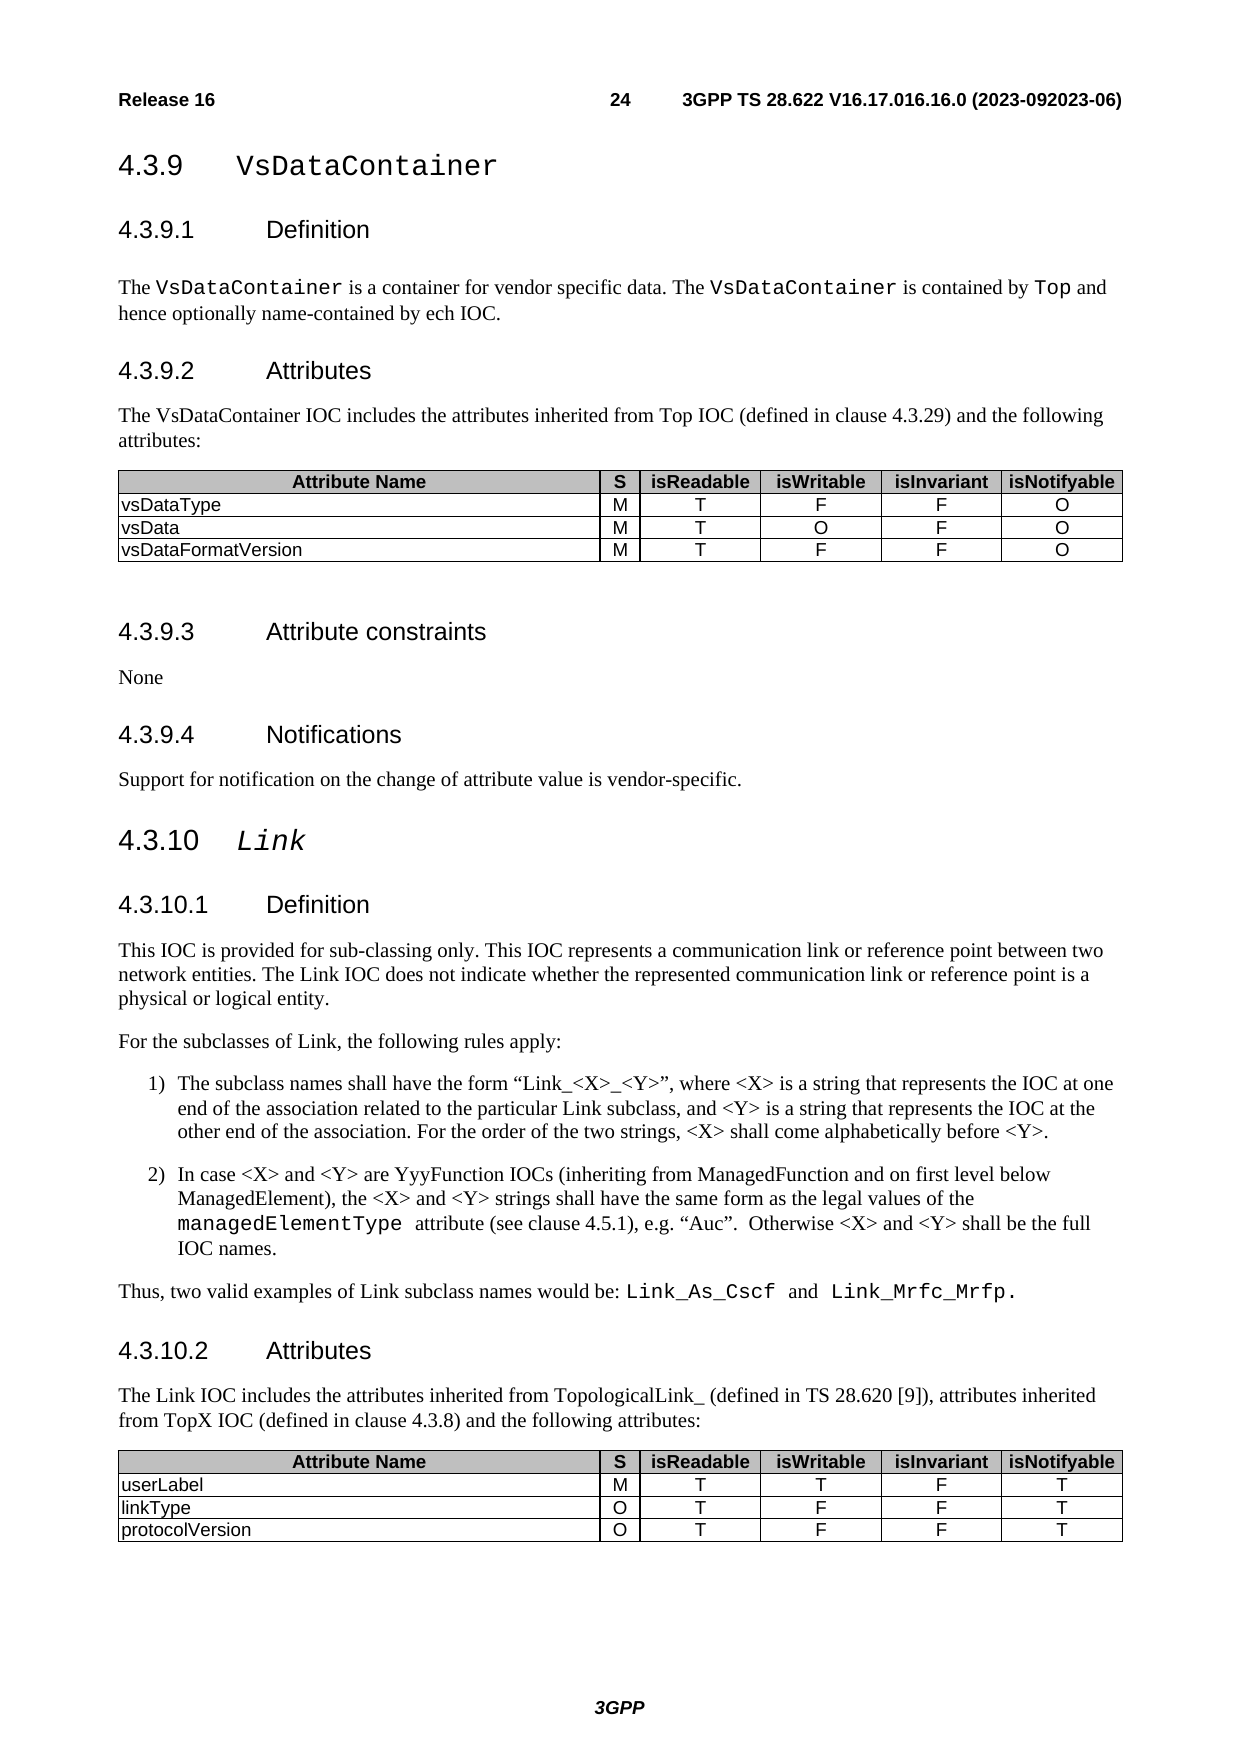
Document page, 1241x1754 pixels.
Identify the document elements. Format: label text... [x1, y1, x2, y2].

text 2) In case <X> and <Y> are YyyFunction IOCs (inheriting from ManagedFunction and on first level below ManagedElement), the <X> and <Y> strings shall have the same form as the legal values of the managedElementType attribute (see clause 4.5.1), e.g. “Auc”. Otherwise <X> and <Y> shall be the full IOC names. [148, 1162, 1122, 1260]
table_header isReadable [641, 471, 760, 493]
table_cell T [761, 1474, 881, 1496]
table_cell F [761, 494, 881, 516]
text None [118, 664, 1122, 689]
text Support for notification on the change of attribute value is vendor-specific. [118, 767, 1122, 791]
table_cell F [761, 1497, 881, 1518]
text This IOC is provided for sub-classing only. This IOC represents a communication link or reference point between two network entities. The Link IOC does not indicate whether the represented communication link or reference point is a physical or logical entity. [118, 938, 1122, 1010]
text For the subclasses of Link, the following rules apply: [118, 1028, 1122, 1053]
table_cell O [1002, 494, 1122, 516]
table_cell F [882, 517, 1001, 538]
table_cell F [761, 1519, 881, 1541]
table_cell vsDataFormatVersion [119, 539, 599, 561]
table_cell vsDataType [119, 494, 599, 516]
table_header S [601, 1451, 639, 1473]
table_cell T [1002, 1519, 1122, 1541]
subtitle 4.3.9.4 Notifications [118, 720, 1122, 749]
table_cell userLabel [119, 1474, 599, 1496]
table_header isNotifyable [1002, 471, 1122, 493]
subtitle 4.3.10.1 Definition [118, 890, 1122, 919]
subtitle 4.3.10 Link [118, 823, 1122, 859]
table_cell vsData [119, 517, 599, 538]
table_cell M [601, 539, 639, 561]
text The Link IOC includes the attributes inherited from TopologicalLink_ (defined in TS 28.620 [9]), attributes inherited from TopX IOC (defined in clause 4.3.8) and the following attributes: [118, 1383, 1122, 1432]
table_cell T [641, 1519, 760, 1541]
table_cell O [601, 1497, 639, 1518]
table_cell T [641, 494, 760, 516]
table_cell T [641, 539, 760, 561]
table_header isNotifyable [1002, 1451, 1122, 1473]
table_header Attribute Name [119, 471, 599, 493]
table_cell T [641, 1497, 760, 1518]
table_cell F [882, 1474, 1001, 1496]
table_cell T [641, 1474, 760, 1496]
subtitle 4.3.9 VsDataContainer [118, 147, 1122, 184]
table_cell F [882, 539, 1001, 561]
subtitle 4.3.9.2 Attributes [118, 356, 1122, 385]
table_header Attribute Name [119, 1451, 599, 1473]
table_header isWritable [761, 1451, 881, 1473]
text Thus, two valid examples of Link subclass names would be: Link_As_Cscf and Link_Mrfc_Mrfp. [118, 1279, 1122, 1305]
table_cell O [761, 517, 881, 538]
table_cell F [882, 1519, 1001, 1541]
subtitle 4.3.10.2 Attributes [118, 1336, 1122, 1365]
text 1) The subclass names shall have the form “Link_<X>_<Y>”, where <X> is a string that represents the IOC at one end of the association related to the particular Link subclass, and <Y> is a string that represents the IOC at the other end of the association. For the order of the two strings, <X> shall come alphabetically before <Y>. [148, 1071, 1122, 1143]
table_header S [601, 471, 639, 493]
table_cell F [882, 1497, 1001, 1518]
table_cell T [1002, 1497, 1122, 1518]
table_cell M [601, 1474, 639, 1496]
table_header isWritable [761, 471, 881, 493]
text The VsDataContainer IOC includes the attributes inherited from Top IOC (defined in clause 4.3.29) and the following attributes: [118, 403, 1122, 452]
table_header isInvariant [882, 1451, 1001, 1473]
table_cell O [1002, 539, 1122, 561]
subtitle 4.3.9.3 Attribute constraints [118, 617, 1122, 646]
table_cell T [641, 517, 760, 538]
table_cell O [601, 1519, 639, 1541]
table_cell F [761, 539, 881, 561]
table_header isInvariant [882, 471, 1001, 493]
table_cell linkType [119, 1497, 599, 1518]
table_cell O [1002, 517, 1122, 538]
text The VsDataContainer is a container for vendor specific data. The VsDataContainer is contained by Top and hence optionally name-contained by ech IOC. [118, 275, 1122, 325]
table_cell F [882, 494, 1001, 516]
table_cell protocolVersion [119, 1519, 599, 1541]
table_header isReadable [641, 1451, 760, 1473]
table_cell M [601, 517, 639, 538]
table_cell T [1002, 1474, 1122, 1496]
table_cell M [601, 494, 639, 516]
subtitle 4.3.9.1 Definition [118, 215, 1122, 244]
